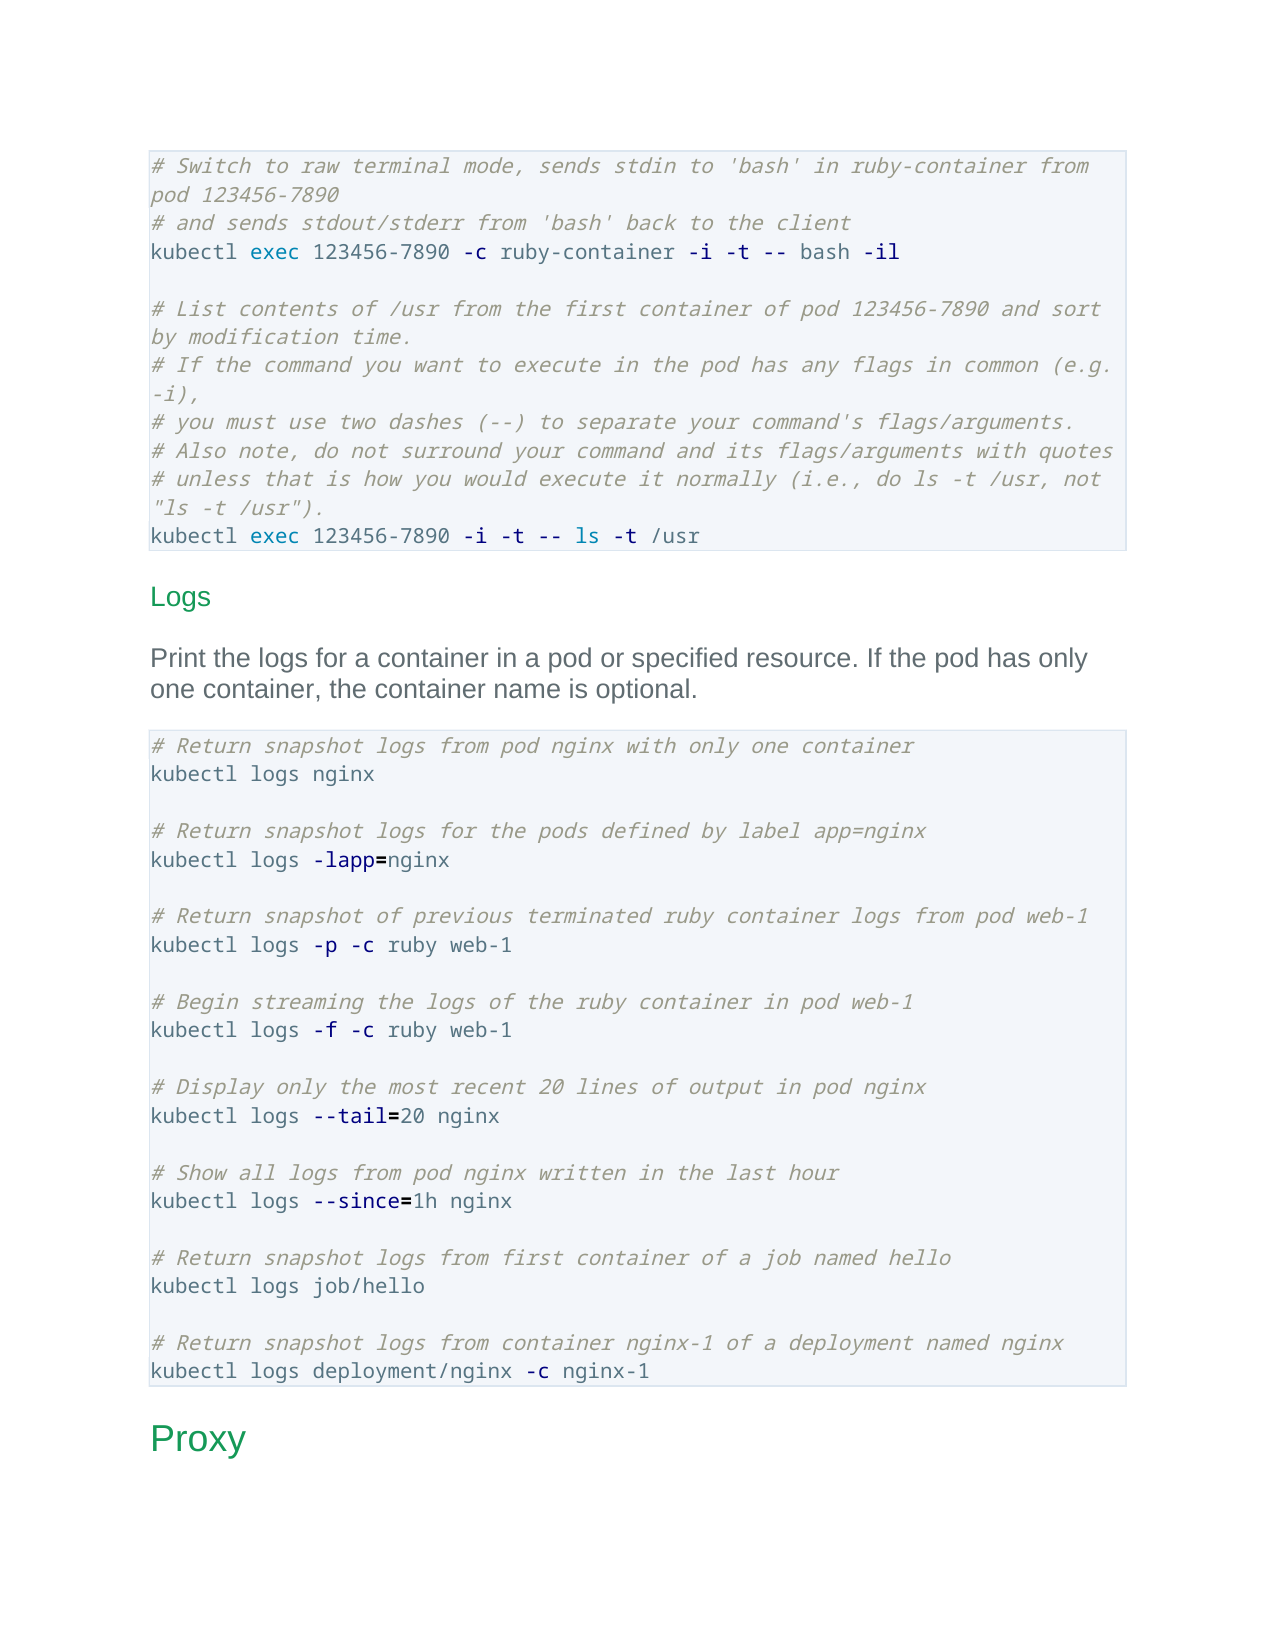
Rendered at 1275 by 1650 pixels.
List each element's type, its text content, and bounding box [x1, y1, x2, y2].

text # Show all logs from pod nginx written in the last hour [150, 1158, 1125, 1186]
text # Return snapshot logs for the pods defined by label app=nginx [150, 816, 1125, 845]
text kubectl logs deployment/nginx -c nginx-1 [150, 1355, 1125, 1385]
text kubectl logs -f -c ruby web-1 [150, 1015, 1125, 1044]
text Print the logs for a container in a pod or specified resource. If the pod has only one container, the container name is optional. [150, 642, 1125, 704]
text # Return snapshot logs from container nginx-1 of a deployment named nginx [150, 1328, 1125, 1355]
text # unless that is how you would execute it normally (i.e., do ls -t /usr, not "ls -t /usr"). [150, 464, 1125, 520]
text # Switch to raw terminal mode, sends stdin to 'bash' in ruby-container from pod 123456-7890 [150, 152, 1125, 208]
text # If the command you want to execute in the pod has any flags in common (e.g. -i), [150, 351, 1125, 407]
text kubectl logs -p -c ruby web-1 [150, 930, 1125, 958]
text # Display only the most recent 20 lines of output in pod nginx [150, 1072, 1125, 1101]
text kubectl exec 123456-7890 -c ruby-container -i -t -- bash -il [150, 237, 1125, 265]
text # Return snapshot logs from first container of a job named hello [150, 1243, 1125, 1271]
text # Return snapshot logs from pod nginx with only one container [150, 731, 1125, 759]
text # Also note, do not surround your command and its flags/arguments with quotes [150, 436, 1125, 464]
text kubectl logs --tail=20 nginx [150, 1101, 1125, 1129]
text # you must use two dashes (--) to separate your command's flags/arguments. [150, 407, 1125, 436]
text # Begin streaming the logs of the ruby container in pod web-1 [150, 987, 1125, 1015]
text Logs [150, 580, 1125, 613]
text kubectl exec 123456-7890 -i -t -- ls -t /usr [150, 520, 1125, 550]
text # List contents of /usr from the first container of pod 123456-7890 and sort by modification time. [150, 294, 1125, 351]
text kubectl logs nginx [150, 759, 1125, 788]
text Proxy [150, 1416, 1125, 1459]
text kubectl logs -lapp=nginx [150, 845, 1125, 873]
text kubectl logs --since=1h nginx [150, 1186, 1125, 1214]
text # and sends stdout/stderr from 'bash' back to the client [150, 208, 1125, 237]
text # Return snapshot of previous terminated ruby container logs from pod web-1 [150, 902, 1125, 930]
text kubectl logs job/hello [150, 1271, 1125, 1300]
